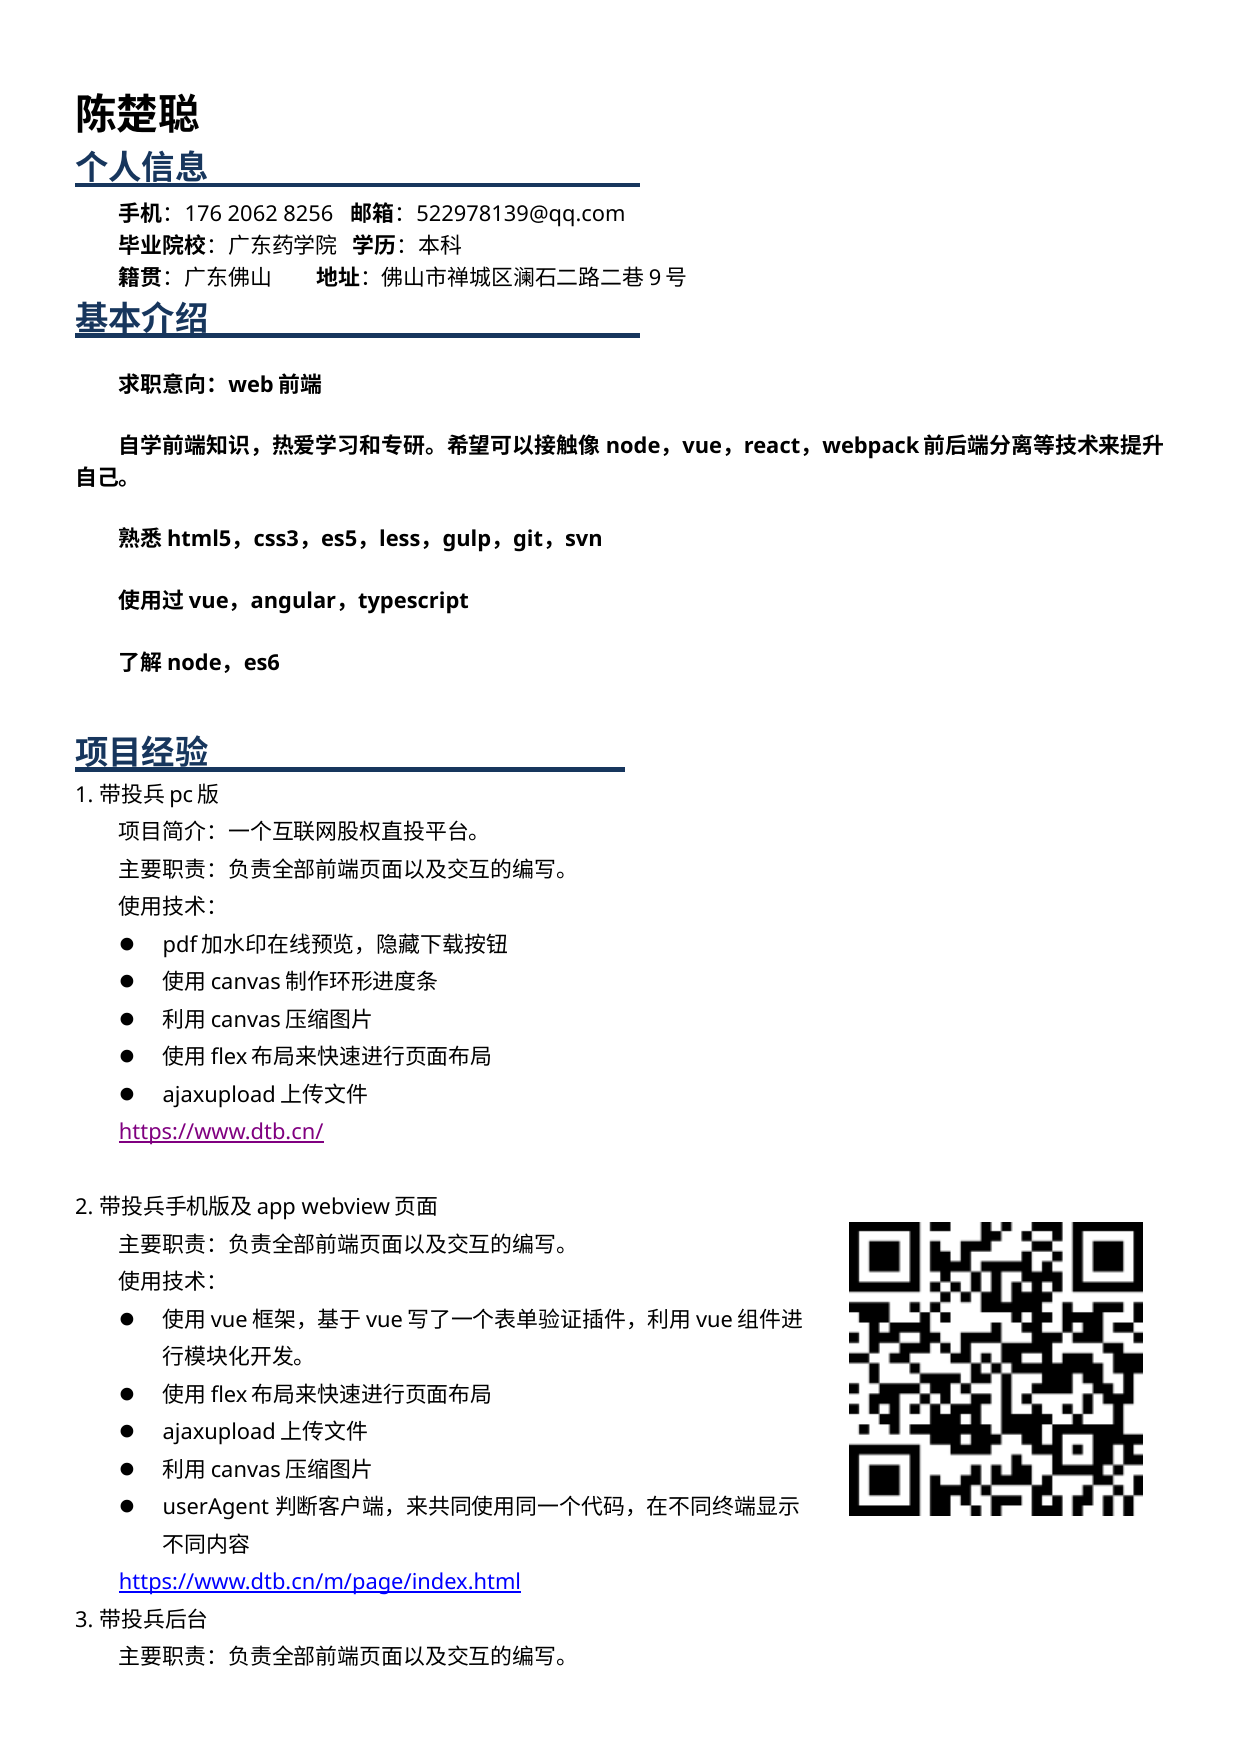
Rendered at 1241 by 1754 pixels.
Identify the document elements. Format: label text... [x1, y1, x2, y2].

list ajaxupload上传文件 [119, 1409, 840, 1447]
text 熟悉html5，css3，es5，less，gulp，git，svn [75, 521, 1165, 553]
list 利用canvas压缩图片 [119, 997, 1165, 1034]
list 带投兵pc版 [75, 772, 1165, 809]
list 使用flex布局来快速进行页面布局 [119, 1034, 1165, 1072]
text 个人信息 [75, 141, 1165, 189]
list pdf加水印在线预览，隐藏下载按钮 [119, 922, 1165, 959]
list 带投兵后台 [75, 1597, 1165, 1634]
picture [849, 1222, 1143, 1516]
list 使用flex布局来快速进行页面布局 [119, 1372, 840, 1409]
list 使用vue框架，基于vue写了一个表单验证插件，利用vue组件进行模块化开发。 [119, 1297, 840, 1372]
list https://www.dtb.cn/m/page/index.html [119, 1559, 1165, 1597]
text 项目经验 [75, 734, 1165, 772]
list 项目简介：一个互联网股权直投平台。 [75, 809, 1165, 847]
list 使用技术： [75, 884, 1165, 922]
text 自学前端知识，热爱学习和专研。希望可以接触像node，vue，react，webpack前后端分离等技术来提升自己。 [75, 428, 1165, 492]
list https://www.dtb.cn/ [75, 1109, 1165, 1147]
list 带投兵手机版及app webview页面 [75, 1184, 1165, 1222]
text 使用过vue，angular，typescript [75, 583, 1165, 615]
text 了解node，es6 [75, 644, 1165, 676]
list 使用canvas制作环形进度条 [119, 959, 1165, 997]
text 求职意向：web前端 [75, 367, 1165, 398]
text 毕业院校：广东药学院 学历：本科 [119, 228, 1165, 260]
list 主要职责：负责全部前端页面以及交互的编写。 [75, 847, 1165, 884]
text 手机：176 2062 8256 邮箱：522978139@qq.com [119, 196, 1165, 228]
text 籍贯：广东佛山 地址：佛山市禅城区澜石二路二巷9号 [119, 260, 1165, 292]
list 使用技术： [119, 1259, 840, 1297]
text 陈楚聪 [75, 81, 1165, 141]
list 利用canvas压缩图片 [119, 1447, 840, 1484]
list 主要职责：负责全部前端页面以及交互的编写。 [119, 1222, 840, 1259]
list ajaxupload上传文件 [119, 1072, 1165, 1109]
text 基本介绍 [75, 292, 1165, 340]
list 主要职责：负责全部前端页面以及交互的编写。 [75, 1634, 1165, 1672]
list userAgent 判断客户端，来共同使用同一个代码，在不同终端显示不同内容 [119, 1484, 1165, 1559]
